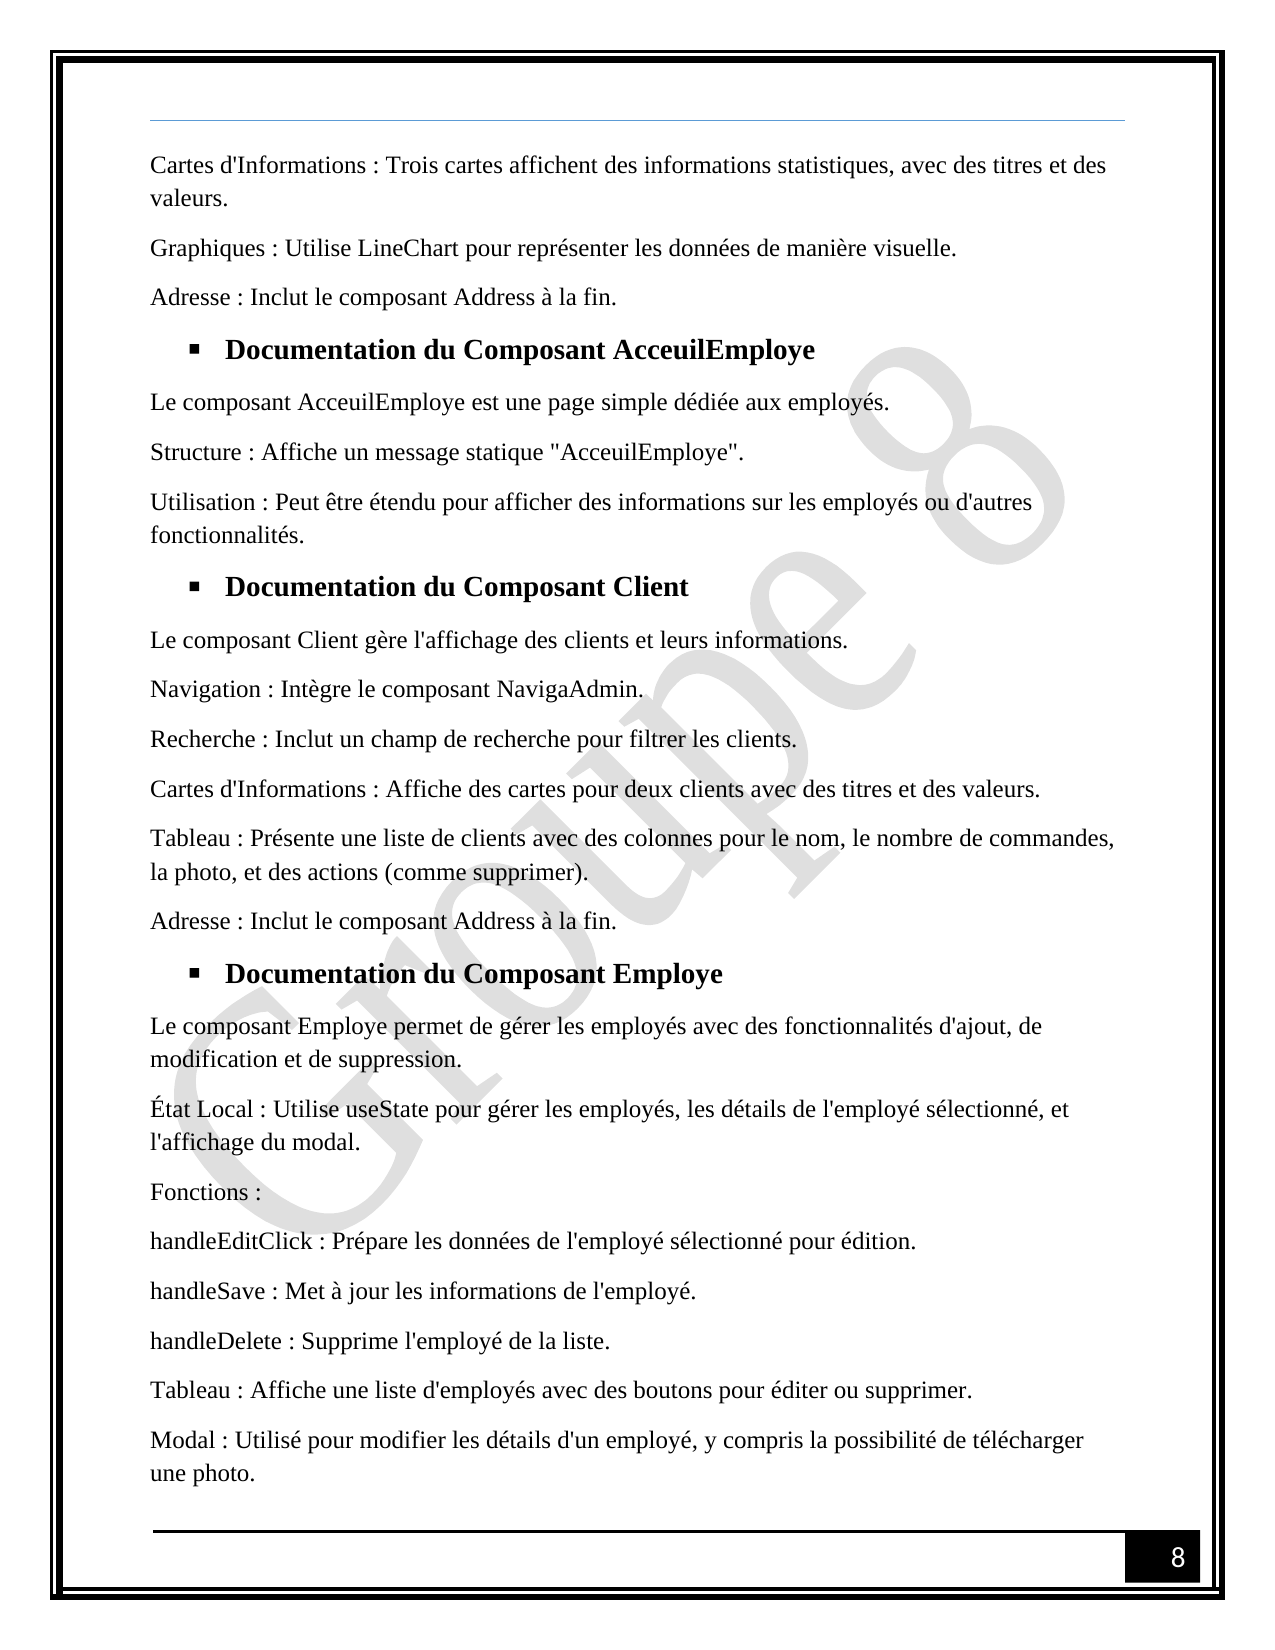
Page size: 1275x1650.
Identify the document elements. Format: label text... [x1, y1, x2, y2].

text Le composant AcceuilEmploye est une page simple dédiée aux employés. [150, 387, 1125, 416]
text handleDelete : Supprime l'employé de la liste. [150, 1326, 1125, 1354]
text Cartes d'Informations : Trois cartes affichent des informations statistiques, avec des titres et des valeurs. [150, 150, 1125, 212]
text Cartes d'Informations : Affiche des cartes pour deux clients avec des titres et des valeurs. [150, 774, 1125, 803]
list Documentation du Composant Client [187, 569, 1125, 603]
text Recherche : Inclut un champ de recherche pour filtrer les clients. [150, 724, 1125, 753]
text Le composant Employe permet de gérer les employés avec des fonctionnalités d'ajout, de modification et de suppression. [150, 1011, 1125, 1073]
list Documentation du Composant Employe [187, 956, 1125, 989]
text Adresse : Inclut le composant Address à la fin. [150, 282, 1125, 311]
text Le composant Client gère l'affichage des clients et leurs informations. [150, 625, 1125, 653]
text Graphiques : Utilise LineChart pour représenter les données de manière visuelle. [150, 233, 1125, 261]
text Structure : Affiche un message statique "AcceuilEmploye". [150, 437, 1125, 466]
text Navigation : Intègre le composant NavigaAdmin. [150, 674, 1125, 703]
text Tableau : Affiche une liste d'employés avec des boutons pour éditer ou supprimer. [150, 1375, 1125, 1404]
text Tableau : Présente une liste de clients avec des colonnes pour le nom, le nombre de commandes, la photo, et des actions (comme supprimer). [150, 823, 1125, 885]
text handleSave : Met à jour les informations de l'employé. [150, 1276, 1125, 1305]
text Fonctions : [150, 1177, 1125, 1205]
text Modal : Utilisé pour modifier les détails d'un employé, y compris la possibilité de télécharger une photo. [150, 1425, 1125, 1487]
text État Local : Utilise useState pour gérer les employés, les détails de l'employé sélectionné, et l'affichage du modal. [150, 1094, 1125, 1156]
text Adresse : Inclut le composant Address à la fin. [150, 906, 1125, 935]
text handleEditClick : Prépare les données de l'employé sélectionné pour édition. [150, 1226, 1125, 1255]
list Documentation du Composant AcceuilEmploye [187, 332, 1125, 366]
text Utilisation : Peut être étendu pour afficher des informations sur les employés ou d'autres fonctionnalités. [150, 487, 1125, 548]
